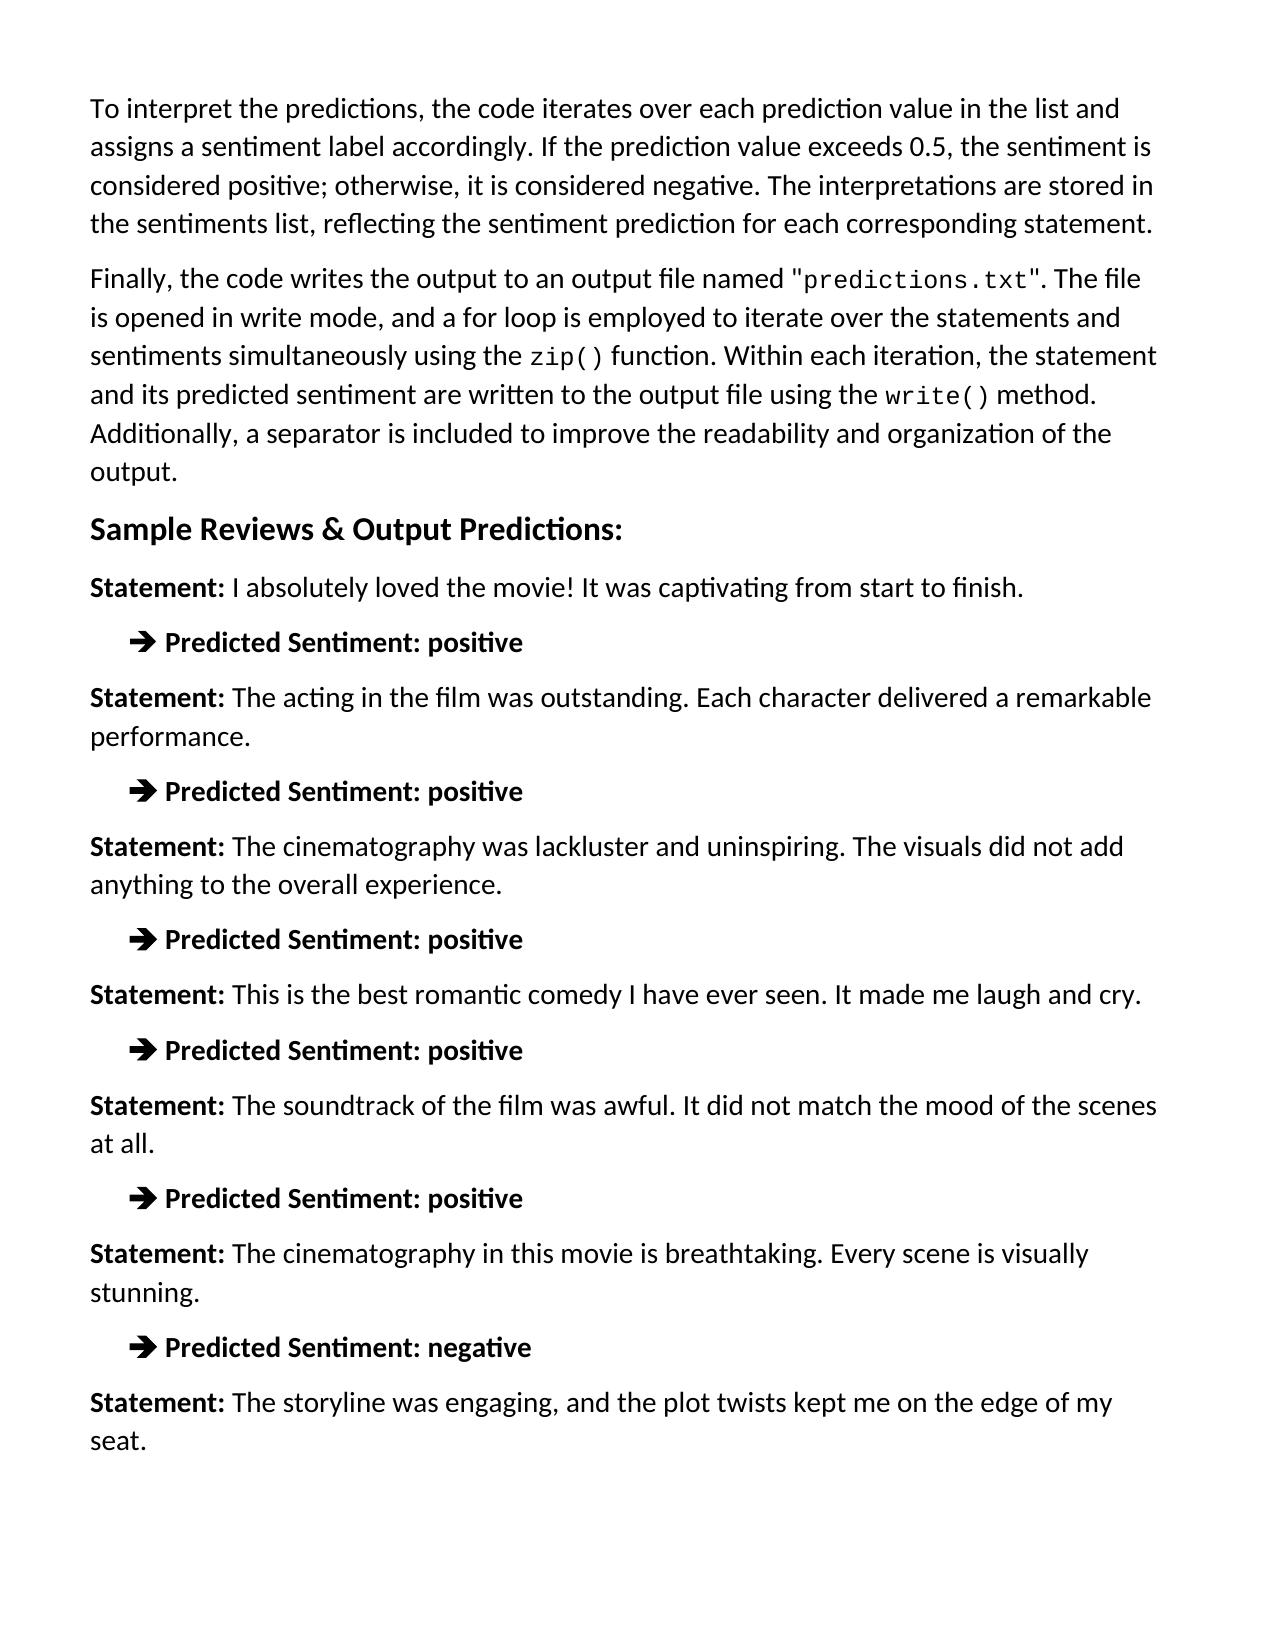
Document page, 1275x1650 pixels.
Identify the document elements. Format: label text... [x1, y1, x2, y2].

text To interpret the predictions, the code iterates over each prediction value in the list and assigns a sentiment label accordingly. If the prediction value exceeds 0.5, the sentiment is considered positive; otherwise, it is considered negative. The interpretations are stored in the sentiments list, reflecting the sentiment prediction for each corresponding statement. [90, 90, 1162, 241]
text Statement: The storyline was engaging, and the plot twists kept me on the edge of my seat. [90, 1384, 1162, 1458]
list Predicted Sentiment: positive [127, 624, 1162, 660]
text Statement: The cinematography was lackluster and uninspiring. The visuals did not add anything to the overall experience. [90, 828, 1162, 902]
list Predicted Sentiment: negative [127, 1329, 1162, 1364]
text Statement: The acting in the film was outstanding. Each character delivered a remarkable performance. [90, 679, 1162, 753]
text Statement: I absolutely loved the movie! It was captivating from start to finish. [90, 569, 1162, 604]
list Predicted Sentiment: positive [127, 1032, 1162, 1067]
list Predicted Sentiment: positive [127, 773, 1162, 808]
list Predicted Sentiment: positive [127, 1180, 1162, 1216]
text Statement: The cinematography in this movie is breathtaking. Every scene is visually stunning. [90, 1235, 1162, 1309]
list Predicted Sentiment: positive [127, 921, 1162, 957]
text Finally, the code writes the output to an output file named "predictions.txt". The file is opened in write mode, and a for loop is employed to iterate over the statements and sentiments simultaneously using the zip() function. Within each iteration, the statement and its predicted sentiment are written to the output file using the write() method. Additionally, a separator is included to improve the readability and organization of the output. [90, 260, 1162, 489]
text Sample Reviews & Output Predictions: [90, 508, 1162, 549]
text Statement: This is the best romantic comedy I have ever seen. It made me laugh and cry. [90, 976, 1162, 1012]
text Statement: The soundtrack of the film was awful. It did not match the mood of the scenes at all. [90, 1087, 1162, 1161]
